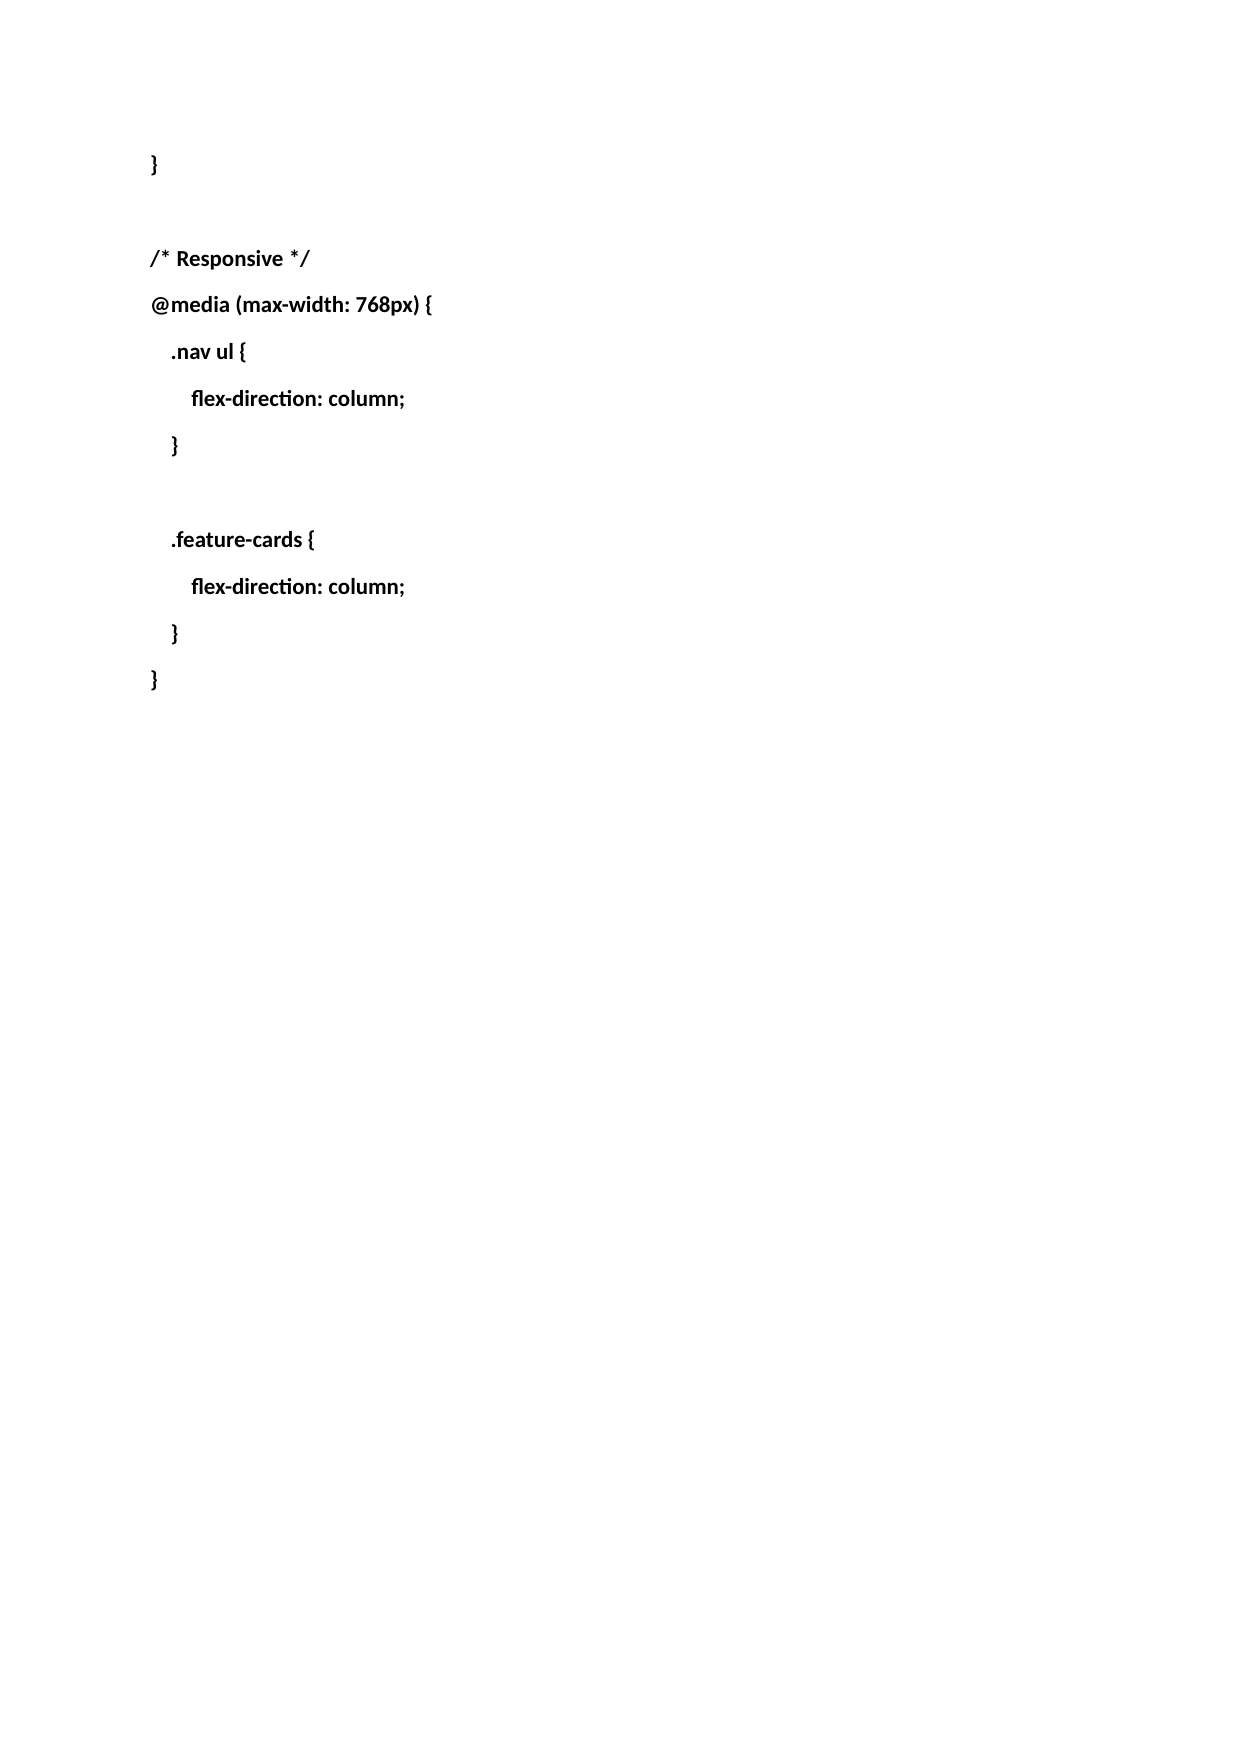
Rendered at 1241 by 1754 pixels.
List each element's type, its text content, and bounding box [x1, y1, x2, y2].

text } [150, 431, 1090, 459]
text } [150, 150, 1090, 178]
text @media (max-width: 768px) { [150, 291, 1090, 319]
text flex-direction: column; [150, 572, 1090, 600]
text .nav ul { [150, 337, 1090, 366]
text flex-direction: column; [150, 384, 1090, 412]
text } [150, 619, 1090, 647]
text /* Responsive */ [150, 244, 1090, 272]
text .feature-cards { [150, 525, 1090, 553]
text } [150, 666, 1090, 694]
